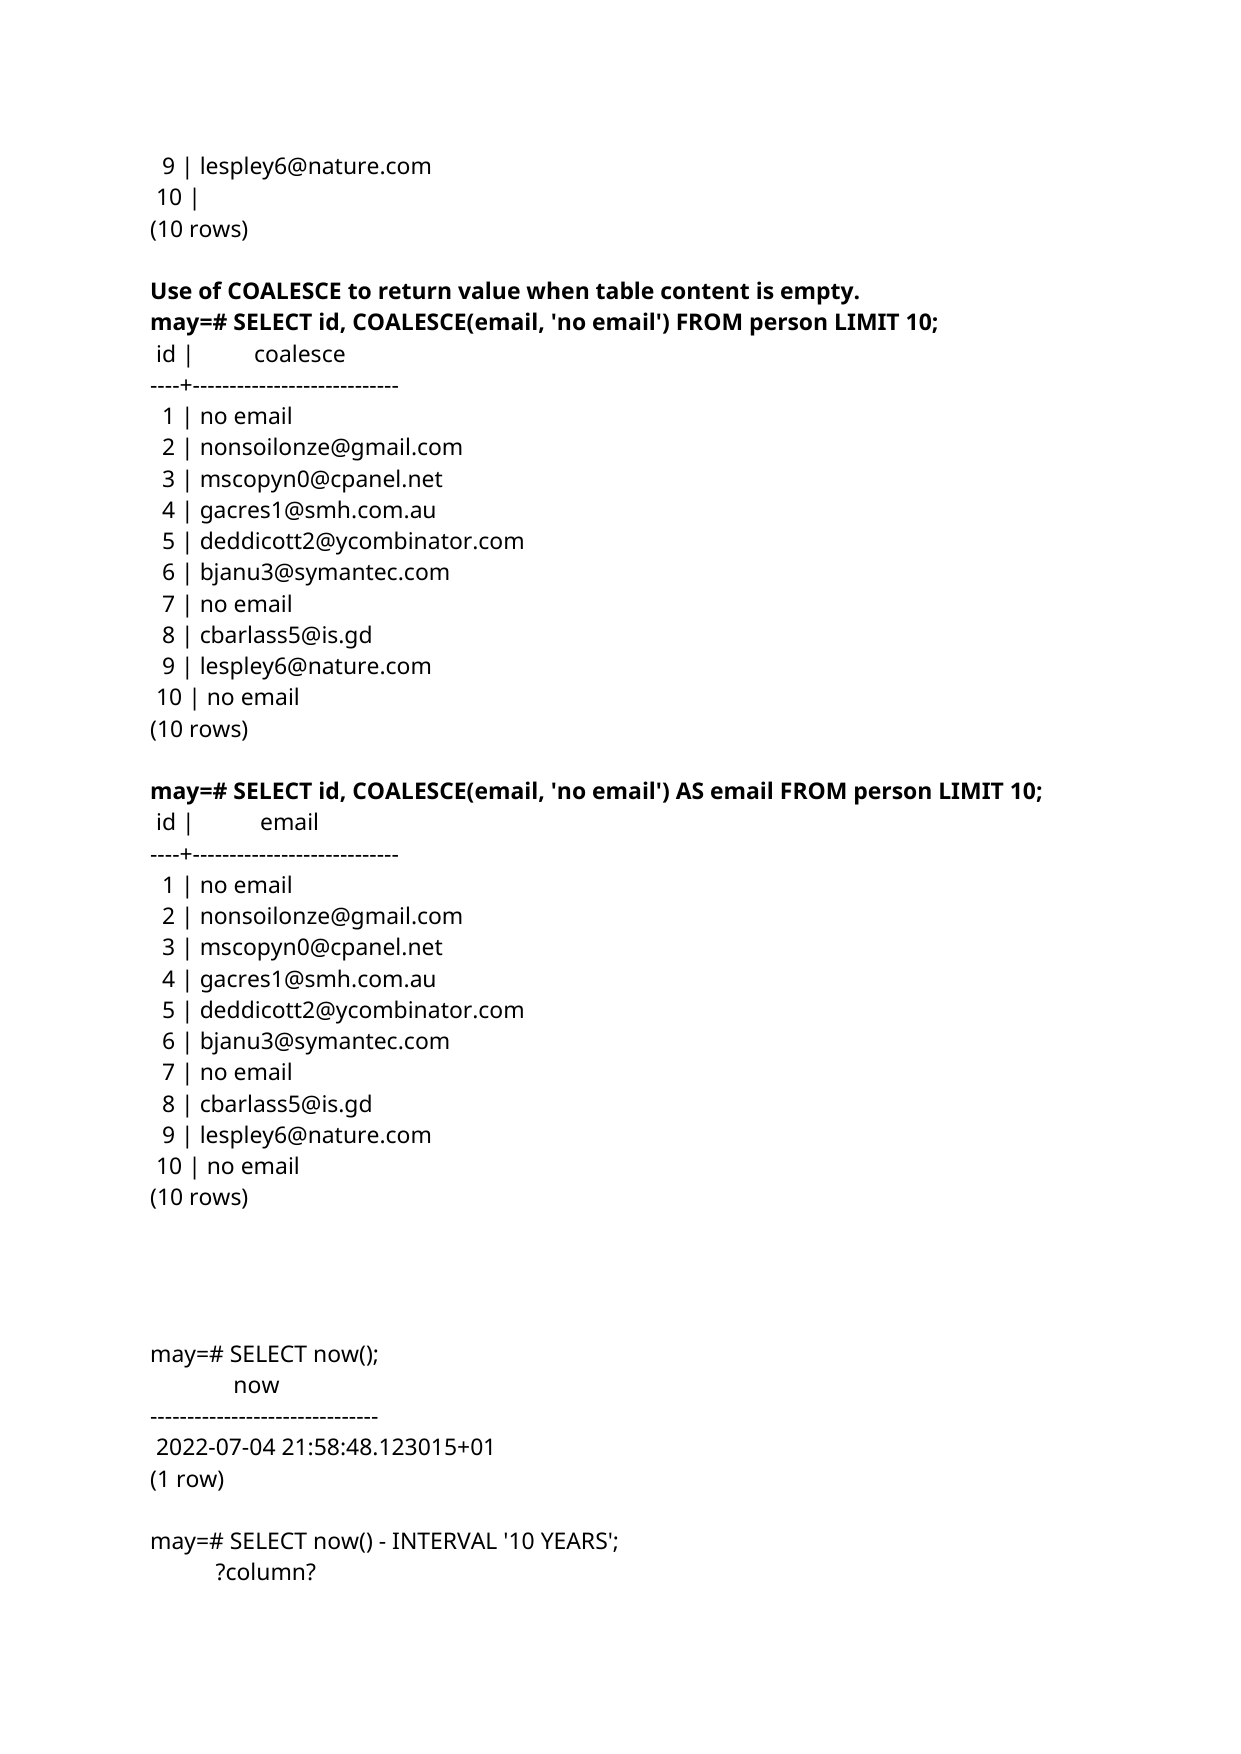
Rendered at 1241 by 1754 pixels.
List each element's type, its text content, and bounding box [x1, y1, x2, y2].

text 3 | mscopyn0@cpanel.net [150, 462, 1090, 494]
text 5 | deddicott2@ycombinator.com [150, 994, 1090, 1025]
text 2022-07-04 21:58:48.123015+01 [150, 1431, 1090, 1462]
text 2 | nonsoilonze@gmail.com [150, 900, 1090, 931]
text may=# SELECT now(); [150, 1337, 1090, 1369]
text now [150, 1369, 1090, 1400]
text ------------------------------- [150, 1400, 1090, 1431]
text ----+---------------------------- [150, 837, 1090, 869]
text 2 | nonsoilonze@gmail.com [150, 431, 1090, 462]
text 4 | gacres1@smh.com.au [150, 962, 1090, 994]
text 6 | bjanu3@symantec.com [150, 556, 1090, 587]
text (10 rows) [150, 1181, 1090, 1212]
text id | email [150, 806, 1090, 837]
text 6 | bjanu3@symantec.com [150, 1025, 1090, 1056]
text 10 | [150, 181, 1090, 212]
text 5 | deddicott2@ycombinator.com [150, 525, 1090, 556]
text Use of COALESCE to return value when table content is empty. [150, 275, 1090, 306]
text id | coalesce [150, 337, 1090, 369]
text 9 | lespley6@nature.com [150, 1119, 1090, 1150]
text 10 | no email [150, 1150, 1090, 1181]
text (1 row) [150, 1462, 1090, 1494]
text 8 | cbarlass5@is.gd [150, 619, 1090, 650]
text 9 | lespley6@nature.com [150, 150, 1090, 181]
text 7 | no email [150, 1056, 1090, 1087]
text 10 | no email [150, 681, 1090, 712]
text ?column? [150, 1556, 1090, 1587]
text (10 rows) [150, 212, 1090, 244]
text may=# SELECT id, COALESCE(email, 'no email') FROM person LIMIT 10; [150, 306, 1090, 337]
text (10 rows) [150, 712, 1090, 744]
text may=# SELECT id, COALESCE(email, 'no email') AS email FROM person LIMIT 10; [150, 775, 1090, 806]
text 3 | mscopyn0@cpanel.net [150, 931, 1090, 962]
text 8 | cbarlass5@is.gd [150, 1087, 1090, 1119]
text 7 | no email [150, 587, 1090, 619]
text ----+---------------------------- [150, 369, 1090, 400]
text 1 | no email [150, 869, 1090, 900]
text 9 | lespley6@nature.com [150, 650, 1090, 681]
text 1 | no email [150, 400, 1090, 431]
text may=# SELECT now() - INTERVAL '10 YEARS'; [150, 1525, 1090, 1556]
text 4 | gacres1@smh.com.au [150, 494, 1090, 525]
